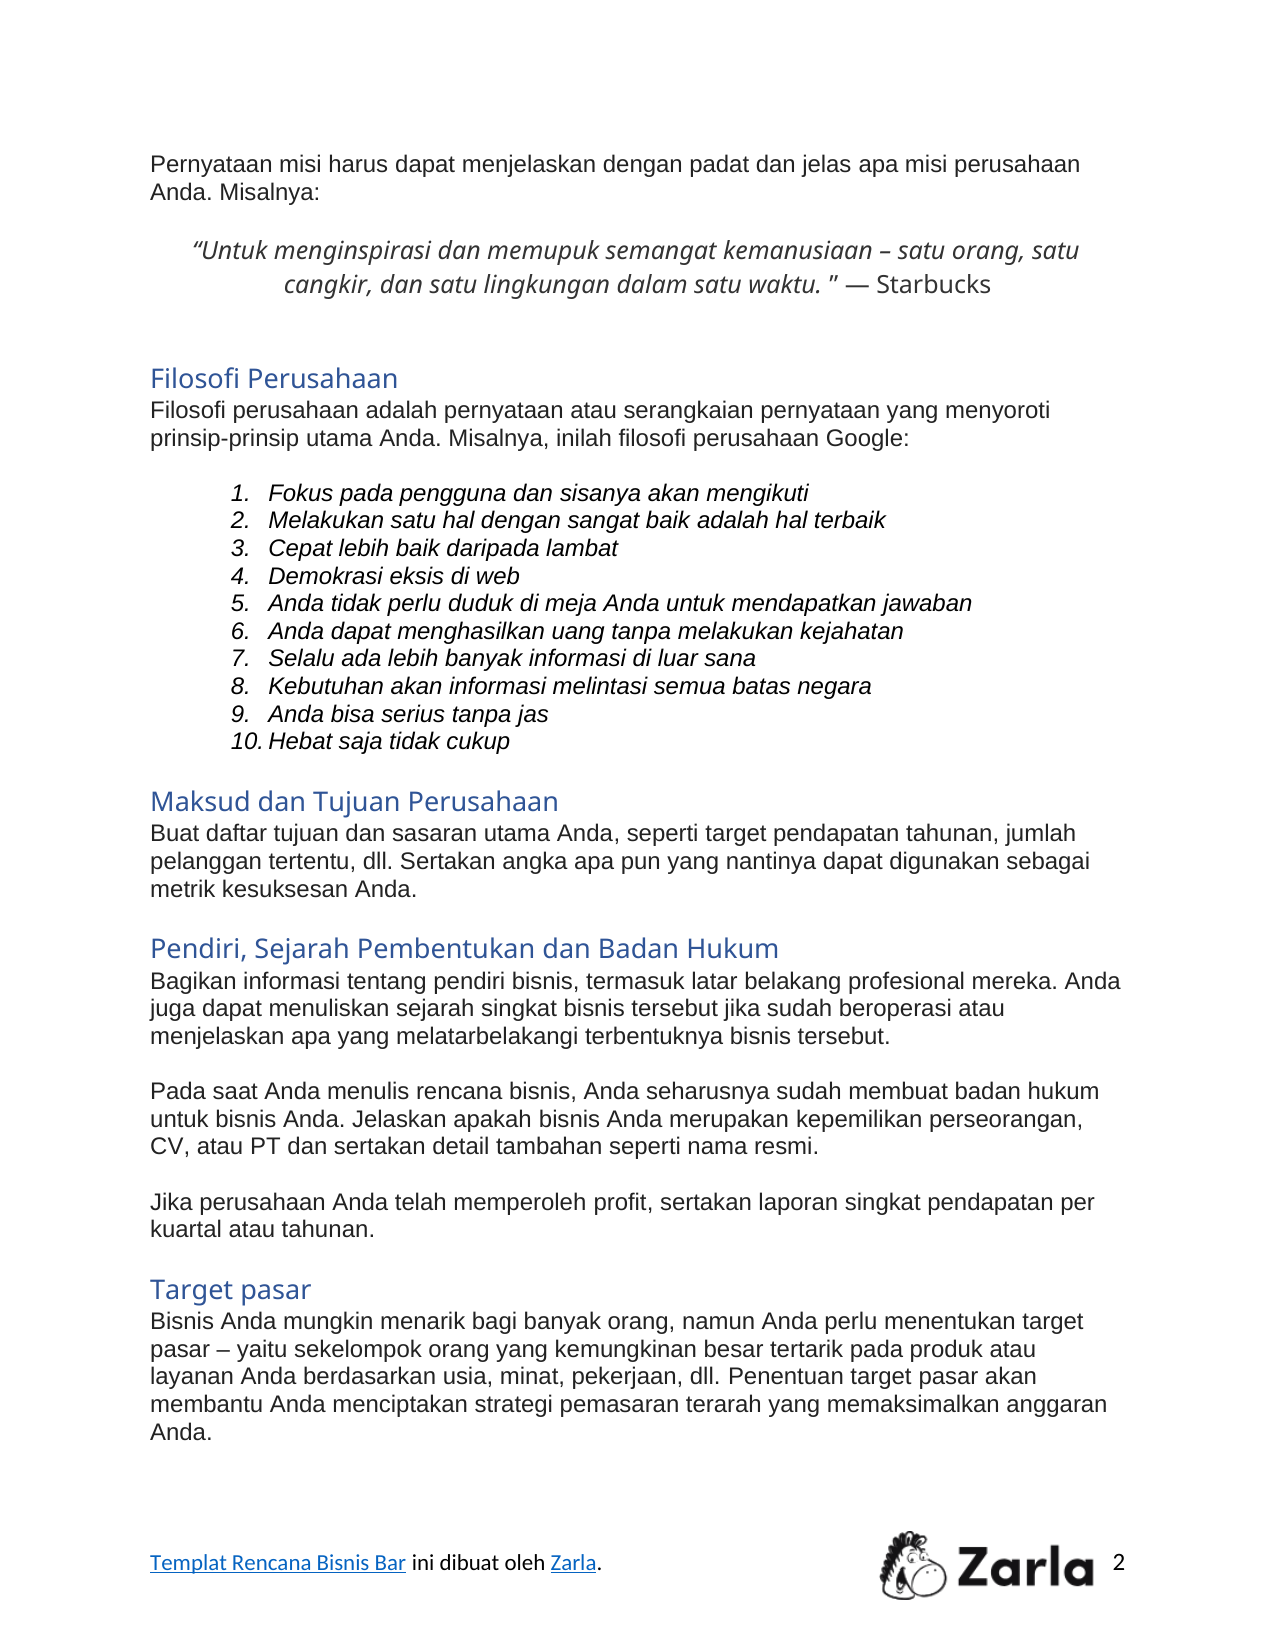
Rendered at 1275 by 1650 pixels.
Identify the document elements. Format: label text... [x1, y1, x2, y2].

text Maksud dan Tujuan Perusahaan [150, 755, 1125, 819]
list Demokrasi eksis di web [231, 562, 1125, 589]
list Cepat lebih baik daripada lambat [231, 534, 1125, 562]
text Target pasar [150, 1243, 1125, 1307]
text Bagikan informasi tentang pendiri bisnis, termasuk latar belakang profesional mereka. Anda juga dapat menuliskan sejarah singkat bisnis tersebut jika sudah beroperasi atau menjelaskan apa yang melatarbelakangi terbentuknya bisnis tersebut. [150, 967, 1125, 1049]
picture [871, 1531, 1102, 1600]
text Pada saat Anda menulis rencana bisnis, Anda seharusnya sudah membuat badan hukum untuk bisnis Anda. Jelaskan apakah bisnis Anda merupakan kepemilikan perseorangan, CV, atau PT dan sertakan detail tambahan seperti nama resmi. [150, 1077, 1125, 1160]
list Hebat saja tidak cukup [231, 727, 1125, 755]
list Anda bisa serius tanpa jas [231, 699, 1125, 727]
text Buat daftar tujuan dan sasaran utama Anda, seperti target pendapatan tahunan, jumlah pelanggan tertentu, dll. Sertakan angka apa pun yang nantinya dapat digunakan sebagai metrik kesuksesan Anda. Pendiri, Sejarah Pembentukan dan Badan Hukum [150, 819, 1125, 967]
list Melakukan satu hal dengan sangat baik adalah hal terbaik [231, 506, 1125, 534]
text Pernyataan misi harus dapat menjelaskan dengan padat dan jelas apa misi perusahaan Anda. Misalnya: [150, 150, 1125, 205]
list Anda dapat menghasilkan uang tanpa melakukan kejahatan [231, 617, 1125, 644]
list Kebutuhan akan informasi melintasi semua batas negara [231, 672, 1125, 699]
text Filosofi Perusahaan [150, 359, 1125, 396]
text “Untuk menginspirasi dan memupuk semangat kemanusiaan – satu orang, satu cangkir, dan satu lingkungan dalam satu waktu. ” — Starbucks [991, 233, 1125, 301]
text Bisnis Anda mungkin menarik bagi banyak orang, namun Anda perlu menentukan target pasar – yaitu sekelompok orang yang kemungkinan besar tertarik pada produk atau layanan Anda berdasarkan usia, minat, pekerjaan, dll. Penentuan target pasar akan membantu Anda menciptakan strategi pemasaran terarah yang memaksimalkan anggaran Anda. [150, 1307, 1125, 1445]
list Fokus pada pengguna dan sisanya akan mengikuti [231, 479, 1125, 506]
list Selalu ada lebih banyak informasi di luar sana [231, 644, 1125, 672]
text “Untuk menginspirasi dan memupuk semangat kemanusiaan – satu orang, satu cangkir, dan satu lingkungan dalam satu waktu. ” — Starbucks [150, 233, 284, 301]
list Anda tidak perlu duduk di meja Anda untuk mendapatkan jawaban [231, 589, 1125, 617]
text Filosofi perusahaan adalah pernyataan atau serangkaian pernyataan yang menyoroti prinsip-prinsip utama Anda. Misalnya, inilah filosofi perusahaan Google: [150, 396, 1125, 451]
text Jika perusahaan Anda telah memperoleh profit, sertakan laporan singkat pendapatan per kuartal atau tahunan. [150, 1187, 1125, 1243]
